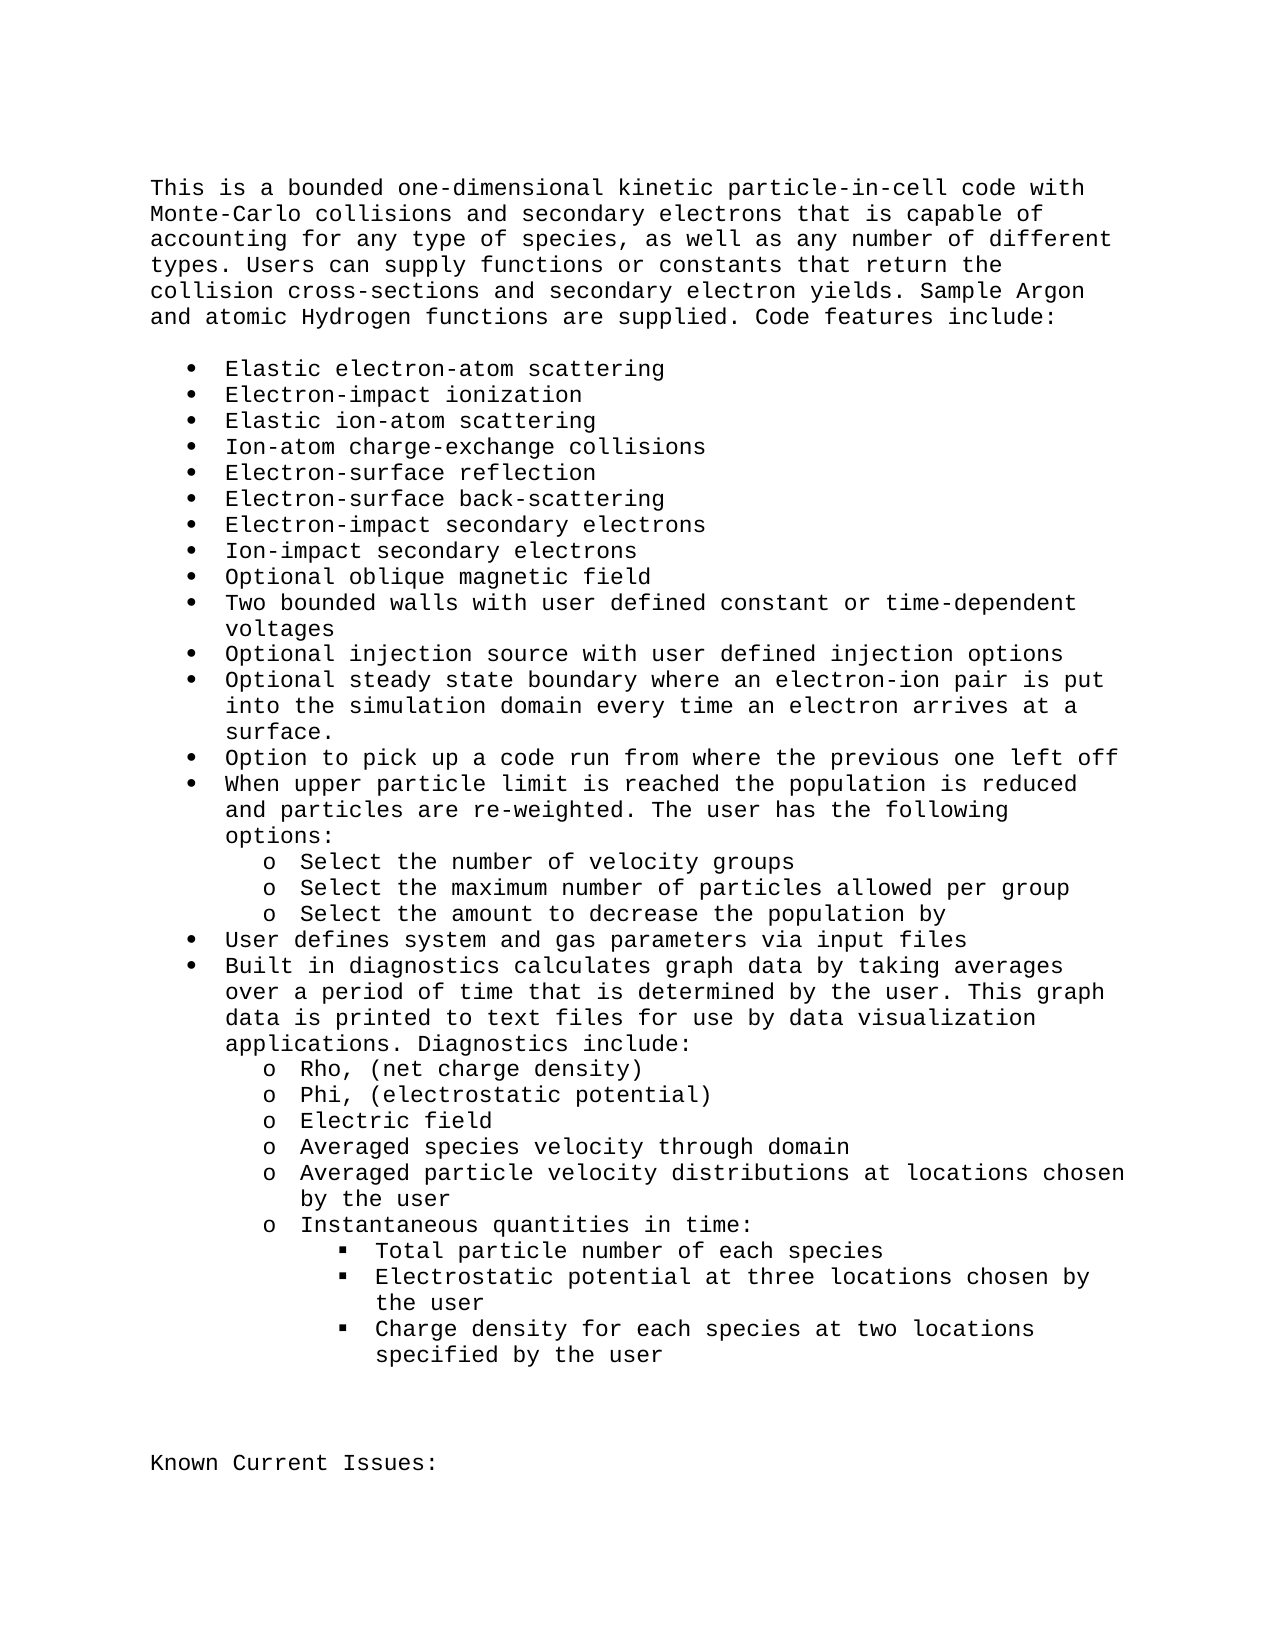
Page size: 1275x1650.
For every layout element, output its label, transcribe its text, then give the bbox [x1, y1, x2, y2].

list Electron-surface back-scattering [187, 487, 1125, 513]
list Electrostatic potential at three locations chosen by the user [337, 1265, 1125, 1317]
list Averaged particle velocity distributions at locations chosen by the user [262, 1162, 1125, 1213]
text This is a bounded one-dimensional kinetic particle-in-cell code with Monte-Carlo collisions and secondary electrons that is capable of accounting for any type of species, as well as any number of different types. Users can supply functions or constants that return the collision cross-sections and secondary electron yields. Sample Argon and atomic Hydrogen functions are supplied. Code features include: [150, 176, 1125, 332]
list Elastic ion-atom scattering [187, 409, 1125, 435]
list Two bounded walls with user defined constant or time-dependent voltages [187, 591, 1125, 643]
list Ion-atom charge-exchange collisions [187, 435, 1125, 461]
list Select the maximum number of particles allowed per group [262, 876, 1125, 902]
list When upper particle limit is reached the population is reduced and particles are re-weighted. The user has the following options: [187, 772, 1125, 850]
list Total particle number of each species [337, 1239, 1125, 1265]
list Electron-surface reflection [187, 461, 1125, 487]
list Averaged species velocity through domain [262, 1136, 1125, 1162]
list Built in diagnostics calculates graph data by taking averages over a period of time that is determined by the user. This graph data is printed to text files for use by data visualization applications. Diagnostics include: [187, 954, 1125, 1058]
list Electric field [262, 1110, 1125, 1136]
list Optional oblique magnetic field [187, 565, 1125, 591]
list Phi, (electrostatic potential) [262, 1084, 1125, 1110]
list Electron-impact ionization [187, 383, 1125, 409]
list User defines system and gas parameters via input files [187, 928, 1125, 954]
list Charge density for each species at two locations specified by the user [337, 1317, 1125, 1369]
list Optional injection source with user defined injection options [187, 643, 1125, 669]
list Option to pick up a code run from where the previous one left off [187, 747, 1125, 772]
list Select the number of velocity groups [262, 850, 1125, 876]
list Elastic electron-atom scattering [187, 357, 1125, 383]
list Optional steady state boundary where an electron-ion pair is put into the simulation domain every time an electron arrives at a surface. [187, 669, 1125, 747]
text Known Current Issues: [150, 1451, 1125, 1477]
list Select the amount to decrease the population by [262, 902, 1125, 928]
list Electron-impact secondary electrons [187, 513, 1125, 539]
list Rho, (net charge density) [262, 1058, 1125, 1084]
list Ion-impact secondary electrons [187, 539, 1125, 565]
list Instantaneous quantities in time: [262, 1213, 1125, 1239]
